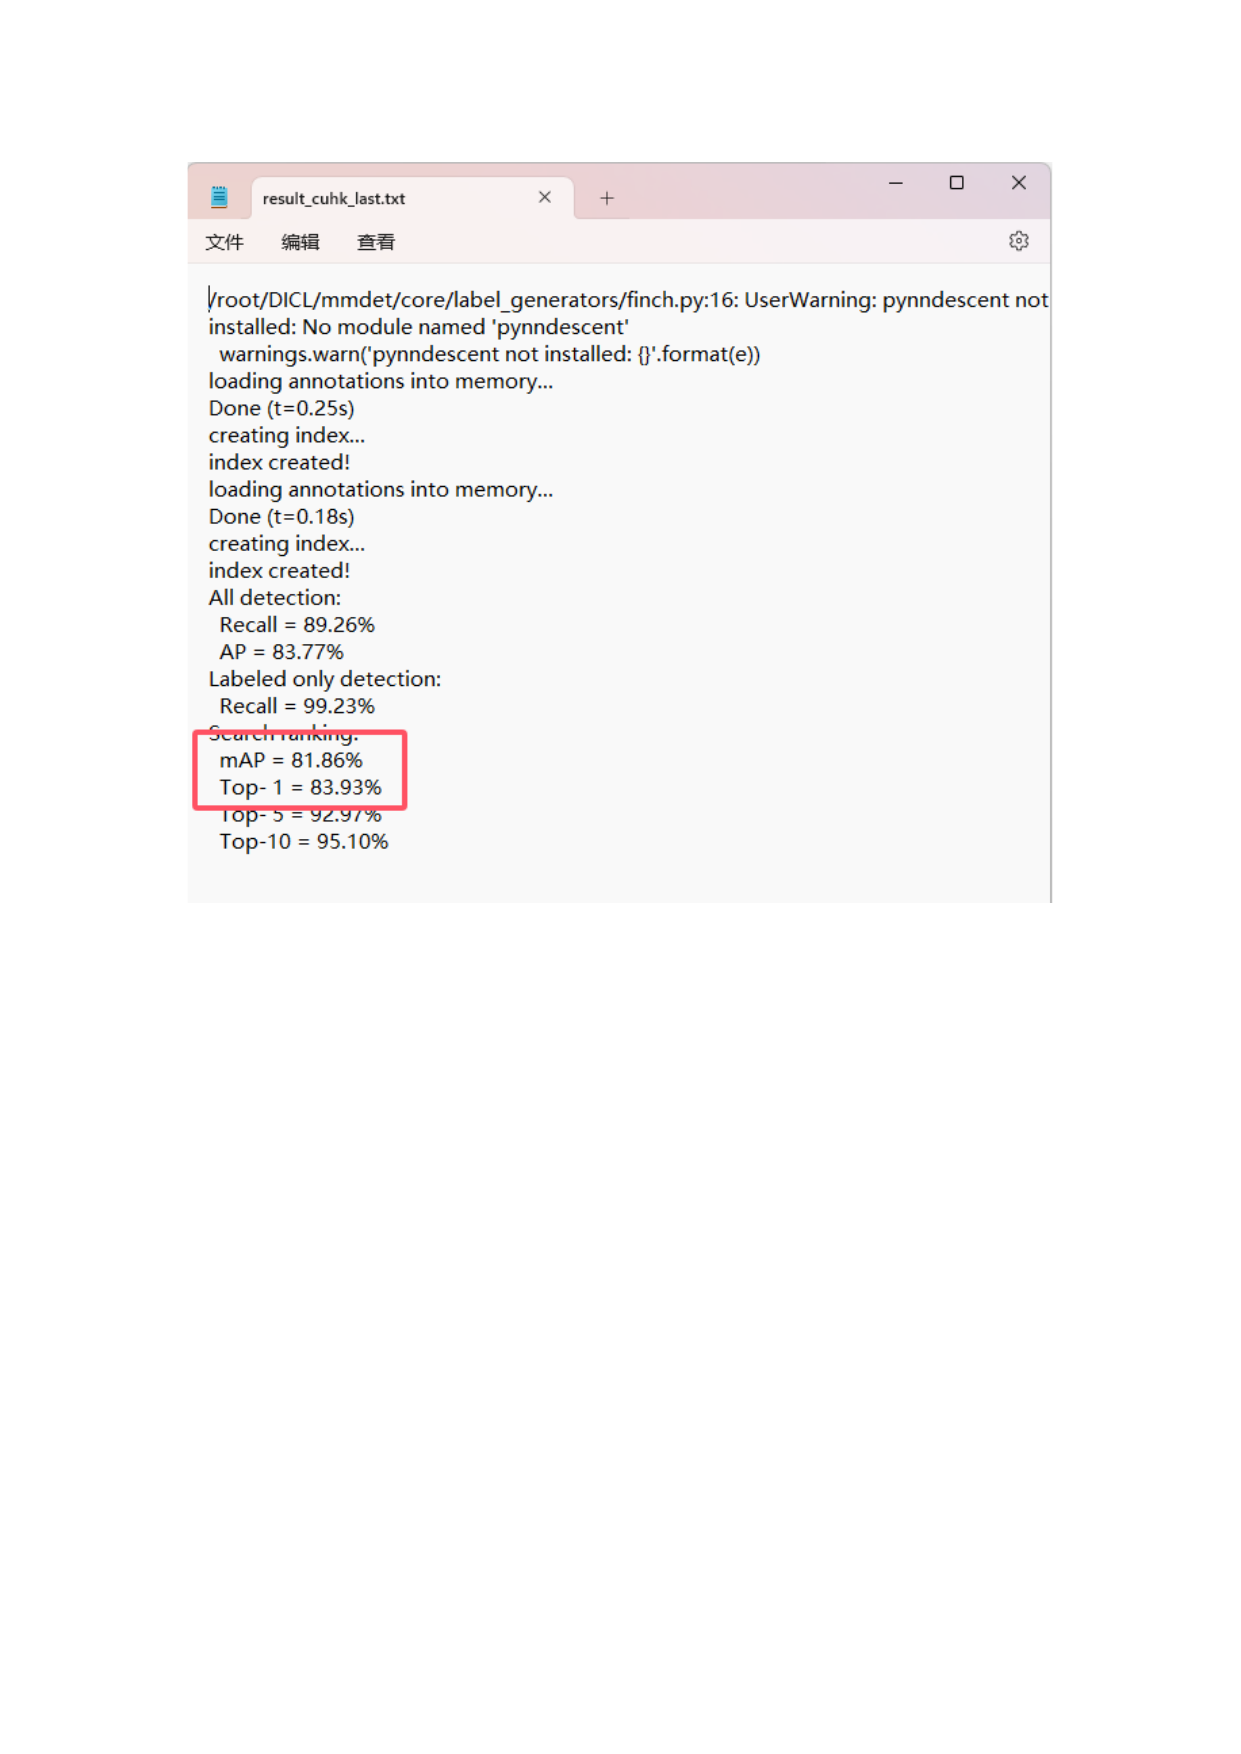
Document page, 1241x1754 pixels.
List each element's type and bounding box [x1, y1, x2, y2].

picture [187, 162, 1053, 903]
